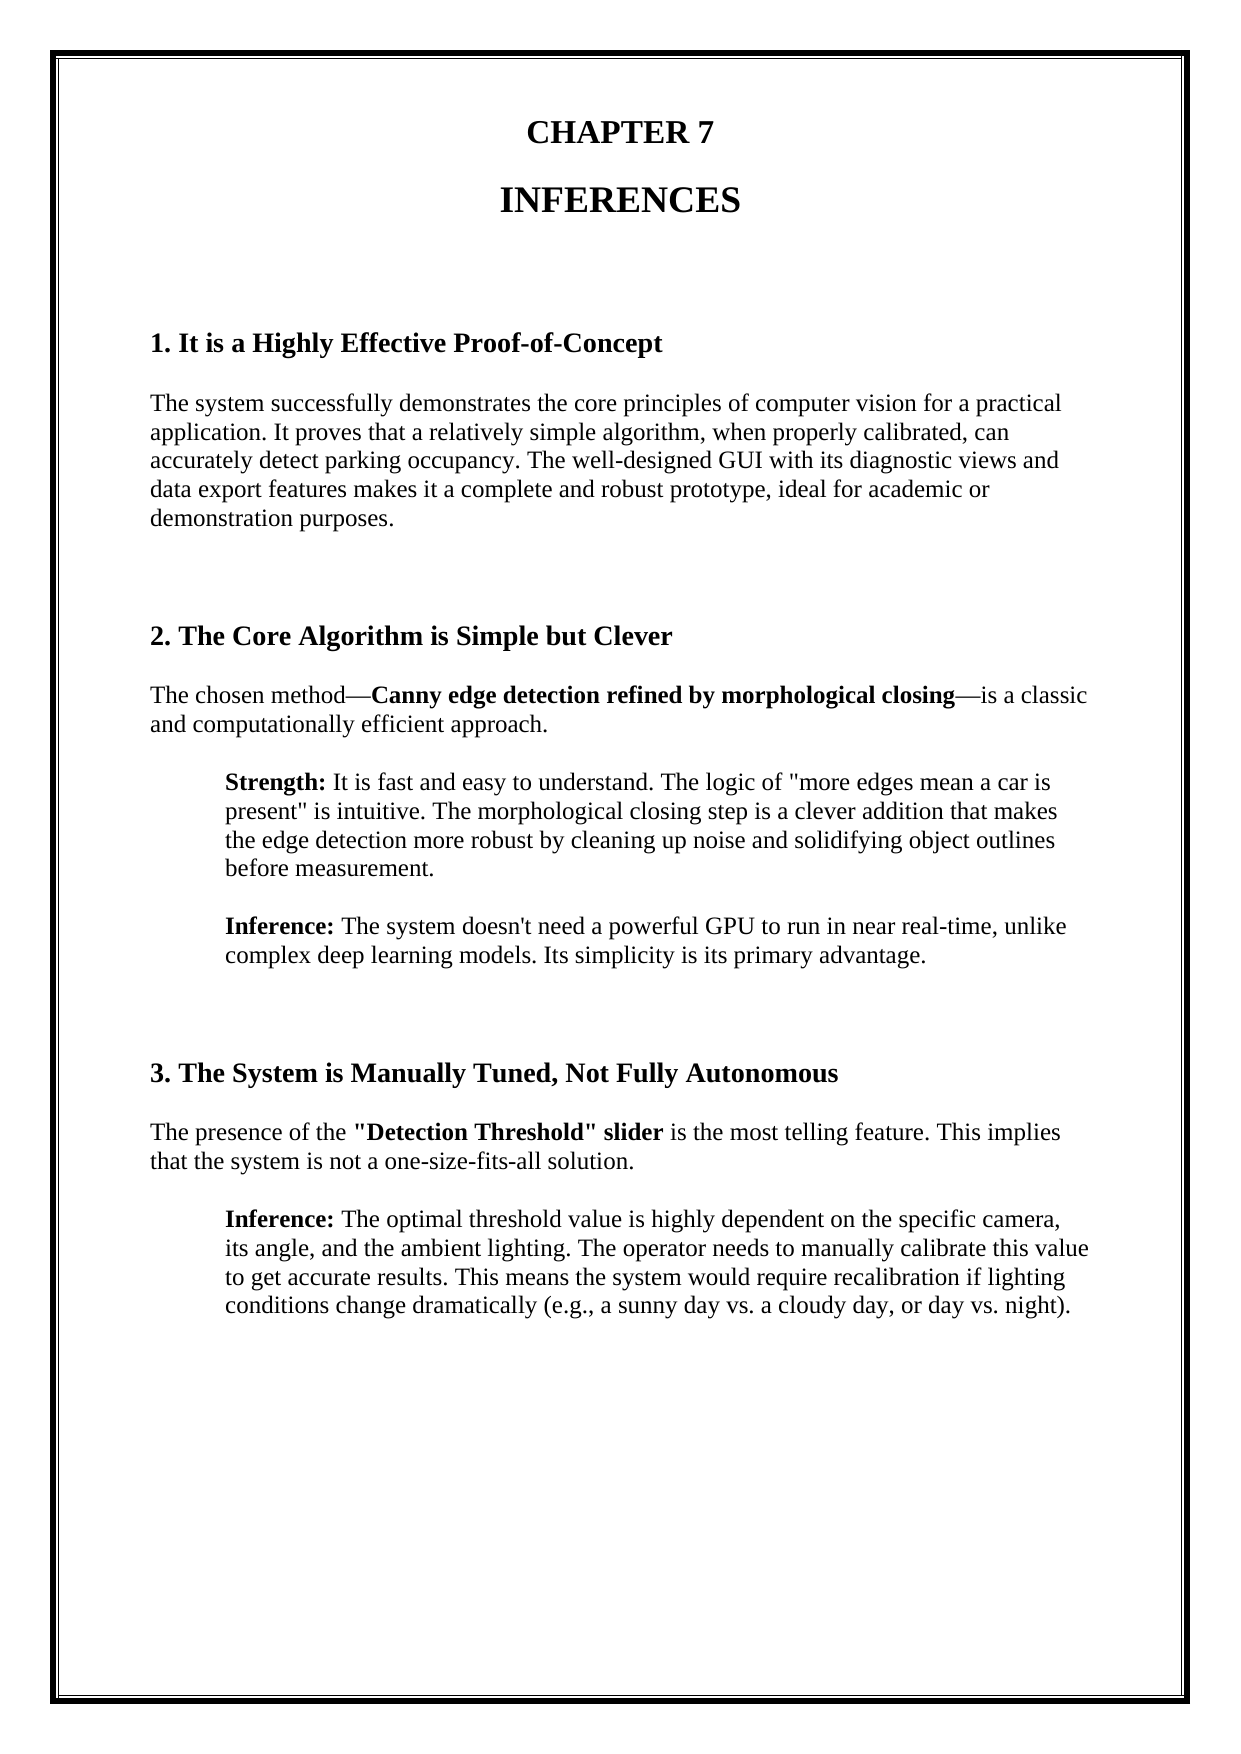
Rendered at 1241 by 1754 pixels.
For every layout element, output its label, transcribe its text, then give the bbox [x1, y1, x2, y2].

text INFERENCES [150, 177, 1090, 221]
text Strength: It is fast and easy to understand. The logic of "more edges mean a car is present" is intuitive. The morphological closing step is a clever addition that makes the edge detection more robust by cleaning up noise and solidifying object outlines before measurement. [225, 767, 1090, 882]
text CHAPTER 7 [150, 112, 1090, 151]
text 2. The Core Algorithm is Simple but Clever [150, 619, 1090, 651]
text Inference: The optimal threshold value is highly dependent on the specific camera, its angle, and the ambient lighting. The operator needs to manually calibrate this value to get accurate results. This means the system would require recalibration if lighting conditions change dramatically (e.g., a sunny day vs. a cloudy day, or day vs. night). [225, 1204, 1090, 1319]
text The presence of the "Detection Threshold" slider is the most telling feature. This implies that the system is not a one-size-fits-all solution. [150, 1117, 1090, 1175]
text The chosen method—Canny edge detection refined by morphological closing—is a classic and computationally efficient approach. [150, 681, 1090, 738]
text 1. It is a Highly Effective Proof-of-Concept [150, 327, 1090, 359]
text 3. The System is Manually Tuned, Not Fully Autonomous [150, 1056, 1090, 1088]
text Inference: The system doesn't need a powerful GPU to run in near real-time, unlike complex deep learning models. Its simplicity is its primary advantage. [225, 911, 1090, 969]
text The system successfully demonstrates the core principles of computer vision for a practical application. It proves that a relatively simple algorithm, when properly calibrated, can accurately detect parking occupancy. The well-designed GUI with its diagnostic views and data export features makes it a complete and robust prototype, ideal for academic or demonstration purposes. [150, 388, 1090, 532]
